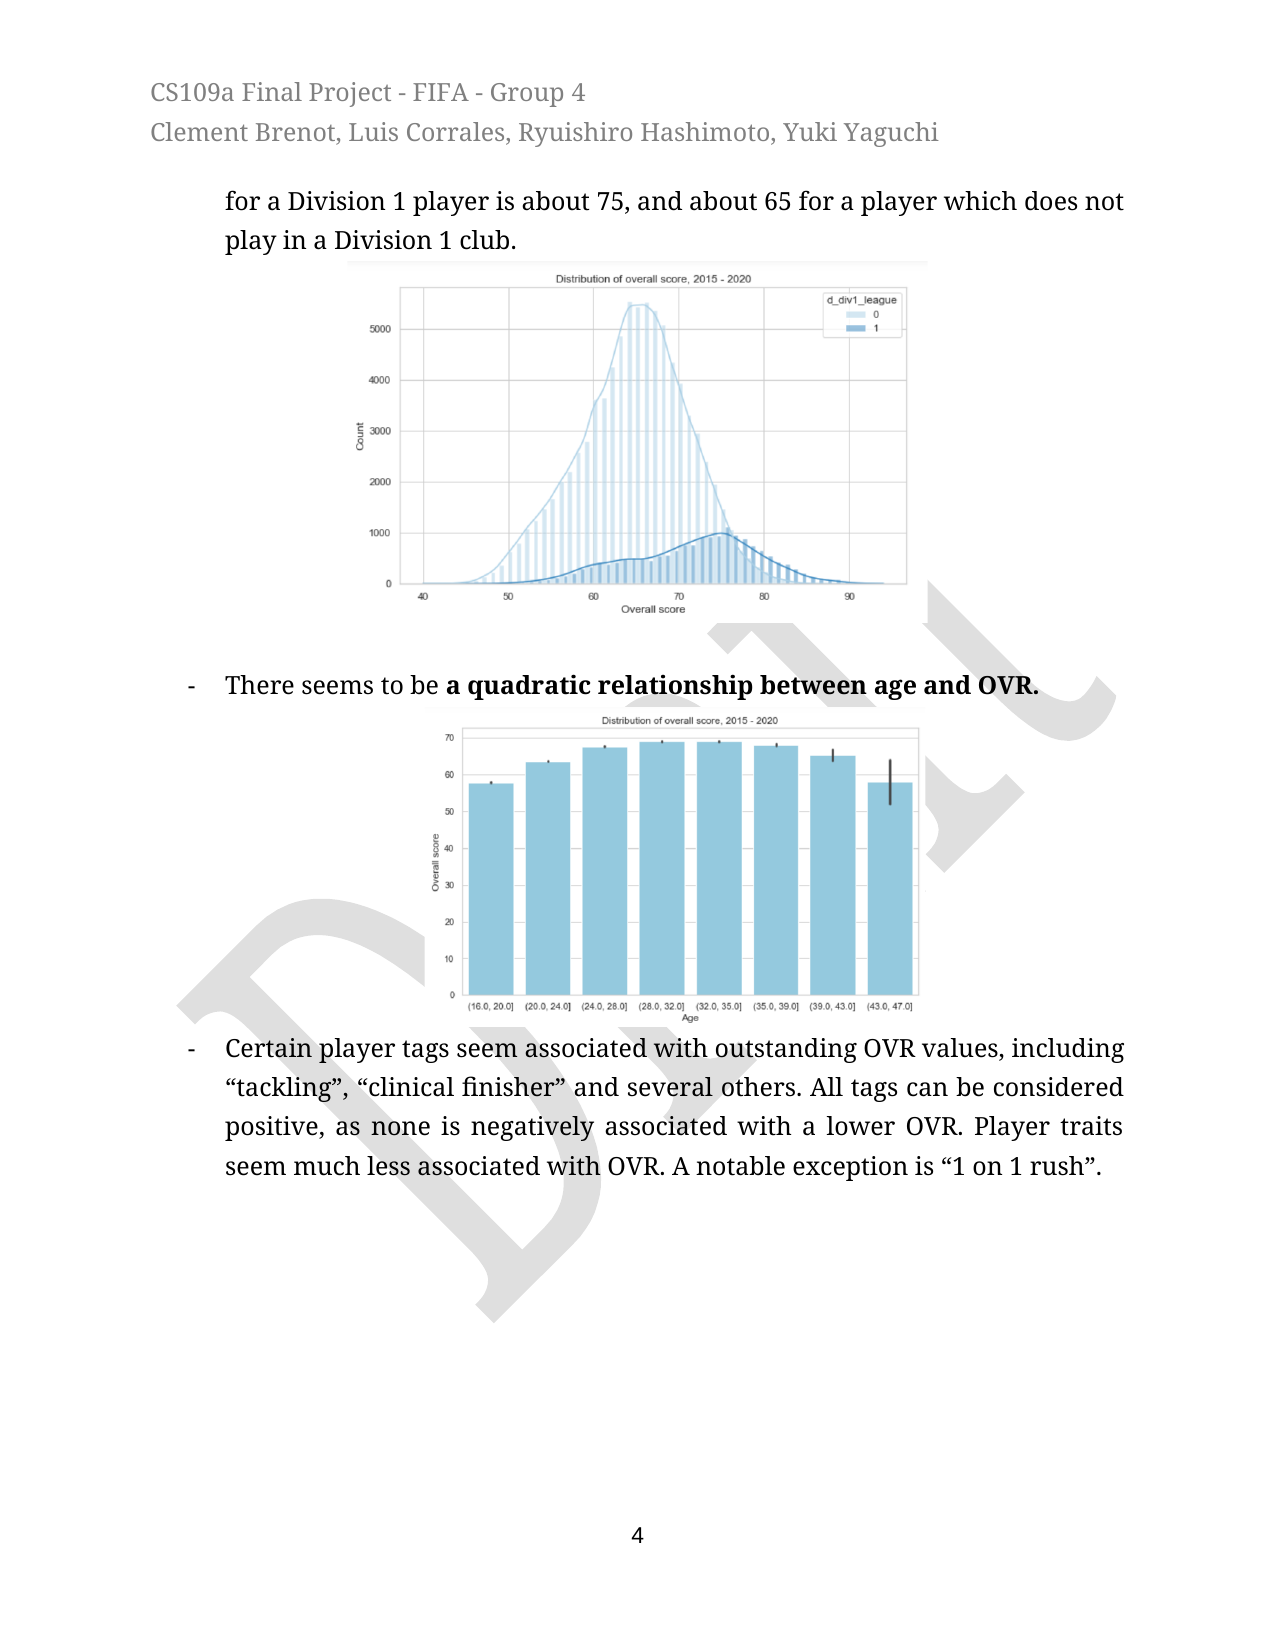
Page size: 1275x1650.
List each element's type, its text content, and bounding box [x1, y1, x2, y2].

picture [347, 261, 928, 623]
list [187, 183, 1125, 257]
picture [424, 707, 926, 1027]
list Certain player tags seem associated with outstanding OVR values, including “tackling”, “clinical finisher” and several others. All tags can be considered positive, as none is negatively associated with a lower OVR. Player traits seem much less associated with OVR. A notable exception is “1 on 1 rush”. [187, 1031, 1125, 1182]
list There seems to be a quadratic relationship between age and OVR. [187, 668, 1125, 702]
